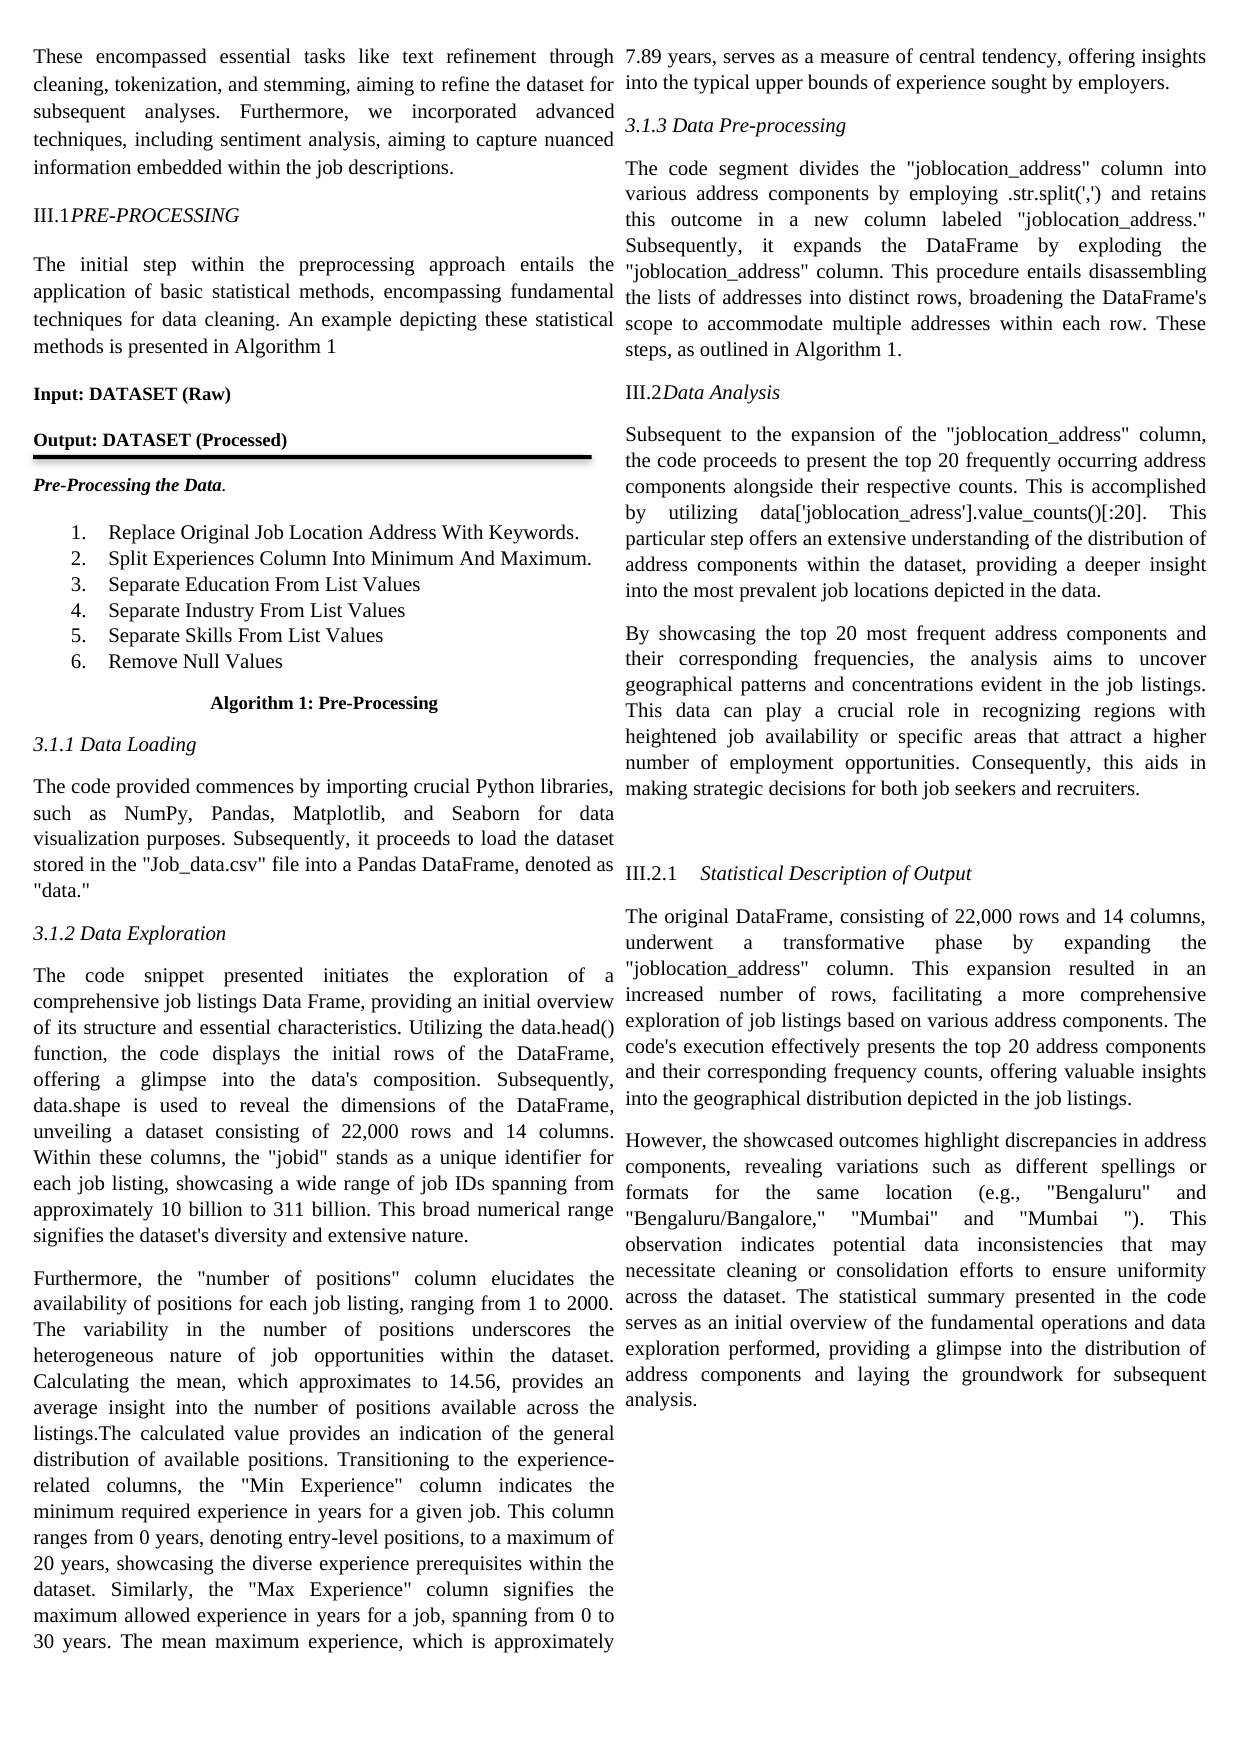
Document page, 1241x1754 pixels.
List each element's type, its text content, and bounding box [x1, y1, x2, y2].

text Input: DATASET (Raw) [33, 383, 615, 404]
text 3.1.2 Data Exploration [33, 921, 615, 945]
text The code snippet presented initiates the exploration of a comprehensive job listings Data Frame, providing an initial overview of its structure and essential characteristics. Utilizing the data.head() function, the code displays the initial rows of the DataFrame, offering a glimpse into the data's composition. Subsequently, data.shape is used to reveal the dimensions of the DataFrame, unveiling a dataset consisting of 22,000 rows and 14 columns. Within these columns, the "jobid" stands as a unique identifier for each job listing, showcasing a wide range of job IDs spanning from approximately 10 billion to 311 billion. This broad numerical range signifies the dataset's diversity and extensive nature. [33, 963, 615, 1247]
text Furthermore, the "number of positions" column elucidates the availability of positions for each job listing, ranging from 1 to 2000. The variability in the number of positions underscores the heterogeneous nature of job opportunities within the dataset. Calculating the mean, which approximates to 14.56, provides an average insight into the number of positions available across the listings.The calculated value provides an indication of the general distribution of available positions. Transitioning to the experience-related columns, the "Min Experience" column indicates the minimum required experience in years for a given job. This column ranges from 0 years, denoting entry-level positions, to a maximum of 20 years, showcasing the diverse experience prerequisites within the dataset. Similarly, the "Max Experience" column signifies the maximum allowed experience in years for a job, spanning from 0 to 30 years. The mean maximum experience, which is approximately 7.89 years, serves as a measure of central tendency, offering insights into the typical upper bounds of experience sought by employers. [33, 1265, 615, 1653]
list Split Experiences Column Into Minimum And Maximum. [71, 546, 615, 570]
text The code segment divides the "joblocation_address" column into various address components by employing .str.split(',') and retains this outcome in a new column labeled "joblocation_address." Subsequently, it expands the DataFrame by exploding the "joblocation_address" column. This procedure entails disassembling the lists of addresses into distinct rows, broadening the DataFrame's scope to accommodate multiple addresses within each row. These steps, as outlined in Algorithm 1. [625, 155, 1207, 361]
list Data Analysis [625, 379, 1207, 404]
list Separate Skills From List Values [71, 623, 615, 647]
text Output: DATASET (Processed) [33, 428, 615, 450]
list Separate Industry From List Values [71, 597, 615, 622]
text Algorithm 1: Pre-Processing [33, 692, 615, 713]
list Replace Original Job Location Address With Keywords. [71, 520, 615, 544]
text The original DataFrame, consisting of 22,000 rows and 14 columns, underwent a transformative phase by expanding the "joblocation_address" column. This expansion resulted in an increased number of rows, facilitating a more comprehensive exploration of job listings based on various address components. The code's execution effectively presents the top 20 address components and their corresponding frequency counts, offering valuable insights into the geographical distribution depicted in the job listings. [625, 904, 1207, 1109]
text However, the showcased outcomes highlight discrepancies in address components, revealing variations such as different spellings or formats for the same location (e.g., "Bengaluru" and "Bengaluru/Bangalore," "Mumbai" and "Mumbai "). This observation indicates potential data inconsistencies that may necessitate cleaning or consolidation efforts to ensure uniformity across the dataset. The statistical summary presented in the code serves as an initial overview of the fundamental operations and data exploration performed, providing a glimpse into the distribution of address components and laying the groundwork for subsequent analysis. [625, 1128, 1207, 1411]
text The initial step within the preprocessing approach entails the application of basic statistical methods, encompassing fundamental techniques for data cleaning. An example depicting these statistical methods is presented in Algorithm 1 [33, 252, 615, 358]
text The code provided commences by importing crucial Python libraries, such as NumPy, Pandas, Matplotlib, and Seaborn for data visualization purposes. Subsequently, it proceeds to load the dataset stored in the "Job_data.csv" file into a Pandas DataFrame, denoted as "data." [33, 774, 615, 902]
text By showcasing the top 20 most frequent address components and their corresponding frequencies, the analysis aims to uncover geographical patterns and concentrations evident in the job listings. This data can play a crucial role in recognizing regions with heightened job availability or specific areas that attract a higher number of employment opportunities. Consequently, this aids in making strategic decisions for both job seekers and recruiters. [625, 620, 1207, 800]
text Pre-Processing the Data. [33, 474, 615, 496]
text 3.1.3 Data Pre-processing [625, 113, 1207, 137]
text Subsequent to the expansion of the "joblocation_address" column, the code proceeds to present the top 20 frequently occurring address components alongside their respective counts. This is accomplished by utilizing data['joblocation_adress'].value_counts()[:20]. This particular step offers an extensive understanding of the distribution of address components within the dataset, providing a deeper insight into the most prevalent job locations depicted in the data. [625, 422, 1207, 602]
list Statistical Description of Output [625, 861, 1207, 885]
list Remove Null Values [71, 649, 615, 673]
text 3.1.1 Data Loading [33, 732, 615, 756]
list Separate Education From List Values [71, 572, 615, 596]
list PRE-PROCESSING [33, 203, 615, 227]
